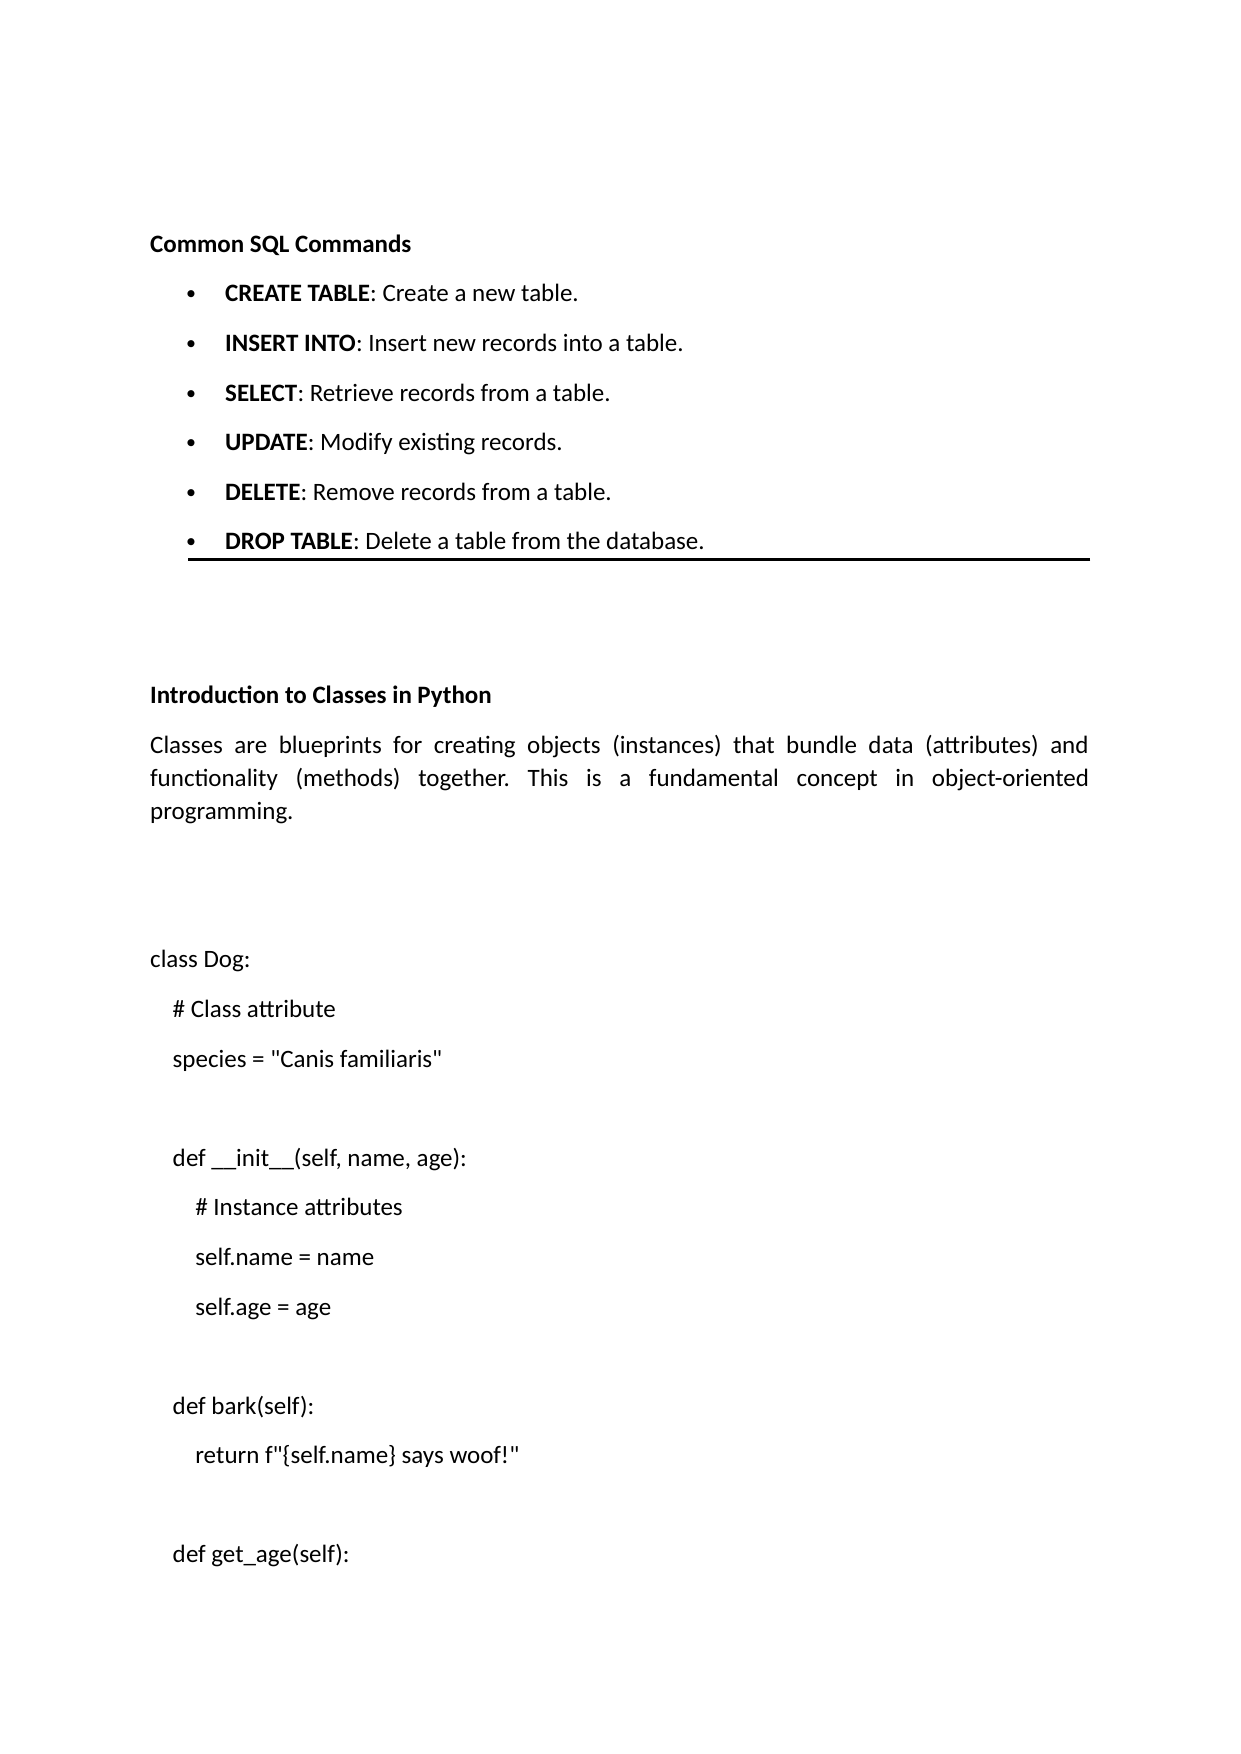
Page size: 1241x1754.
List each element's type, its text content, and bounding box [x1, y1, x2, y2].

list DROP TABLE: Delete a table from the database. [187, 525, 1090, 561]
text self.age = age [150, 1291, 1090, 1321]
text def __init__(self, name, age): [150, 1142, 1090, 1172]
list UPDATE: Modify existing records. [187, 426, 1090, 457]
list DELETE: Remove records from a table. [187, 476, 1090, 506]
text Common SQL Commands [150, 228, 1090, 258]
text Classes are blueprints for creating objects (instances) that bundle data (attributes) and functionality (methods) together. This is a fundamental concept in object-oriented programming. [150, 729, 1090, 825]
list CREATE TABLE: Create a new table. [187, 277, 1090, 308]
text # Class attribute [150, 993, 1090, 1024]
text # Instance attributes [150, 1191, 1090, 1222]
text species = "Canis familiaris" [150, 1043, 1090, 1073]
text class Dog: [150, 943, 1090, 974]
text def bark(self): [150, 1390, 1090, 1420]
text return f"{self.name} says woof!" [150, 1439, 1090, 1470]
text Introduction to Classes in Python [150, 679, 1090, 710]
list INSERT INTO: Insert new records into a table. [187, 327, 1090, 358]
text self.name = name [150, 1241, 1090, 1272]
list SELECT: Retrieve records from a table. [187, 377, 1090, 407]
text def get_age(self): [150, 1538, 1090, 1569]
